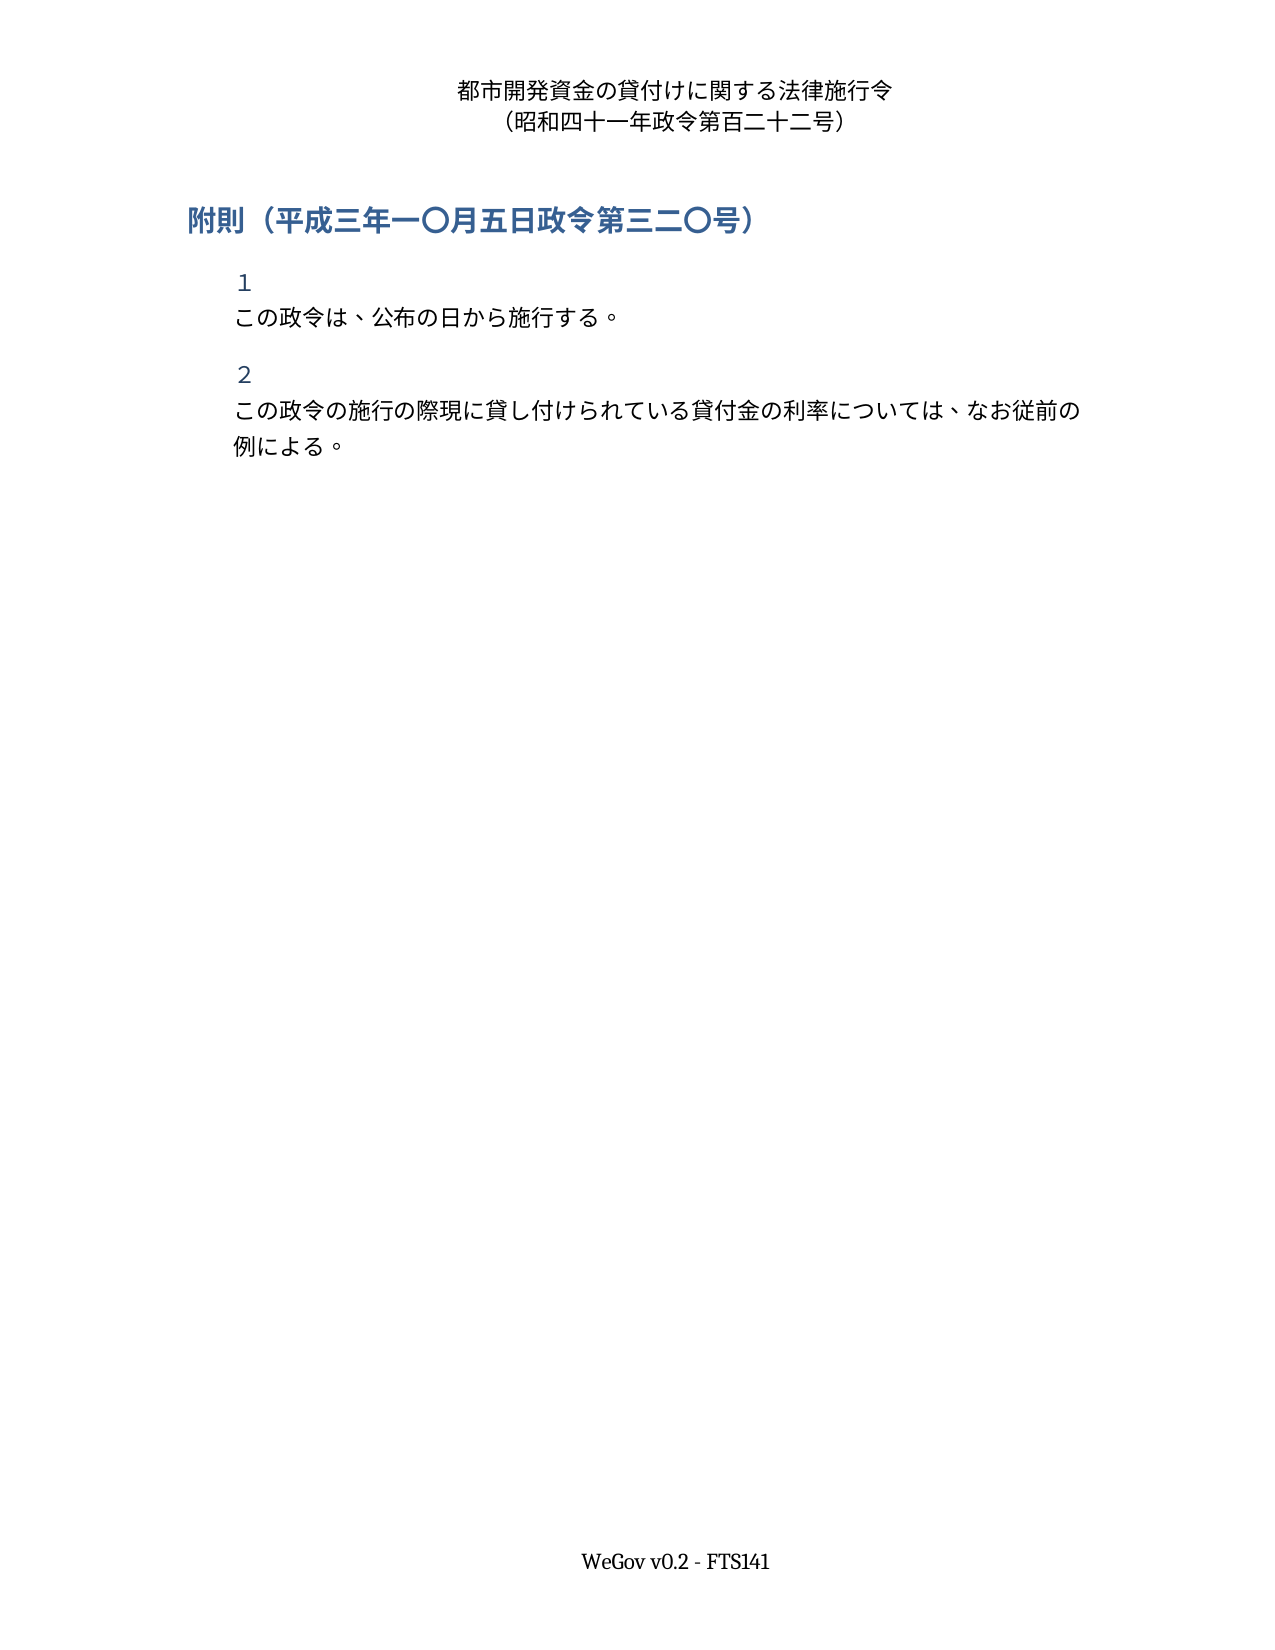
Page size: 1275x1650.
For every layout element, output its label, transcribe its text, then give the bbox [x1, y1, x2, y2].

subtitle ２ [233, 359, 1087, 390]
text この政令は、公布の日から施行する。 [233, 302, 1087, 334]
subtitle １ [233, 266, 1087, 298]
subtitle 附則（平成三年一〇月五日政令第三二〇号） [187, 200, 1087, 240]
text この政令の施行の際現に貸し付けられている貸付金の利率については、なお従前の例による。 [233, 395, 1087, 462]
